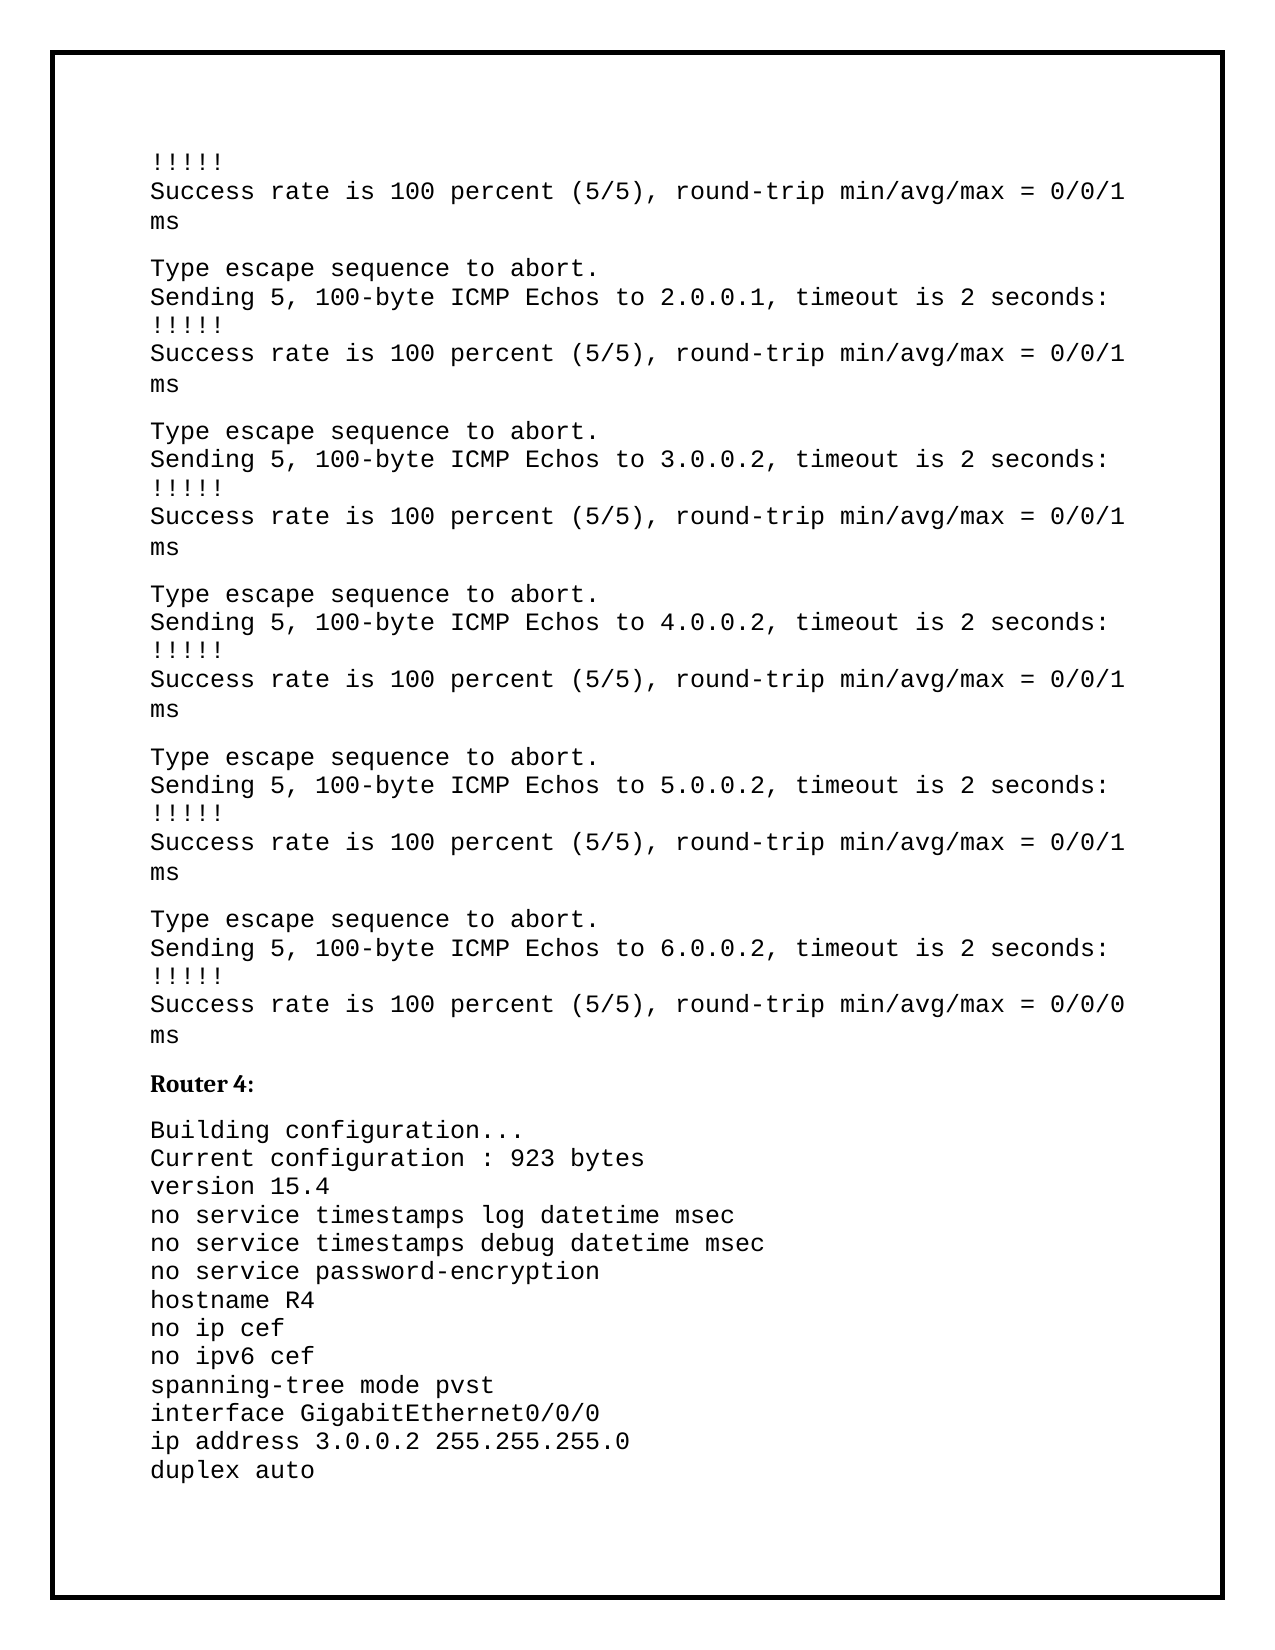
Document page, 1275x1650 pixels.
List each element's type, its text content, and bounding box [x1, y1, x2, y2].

text Success rate is 100 percent (5/5), round-trip min/avg/max = 0/0/1 ms [150, 341, 1125, 400]
text interface GigabitEthernet0/0/0 [150, 1401, 1125, 1429]
text Sending 5, 100-byte ICMP Echos to 6.0.0.2, timeout is 2 seconds: [150, 935, 1125, 963]
text Sending 5, 100-byte ICMP Echos to 5.0.0.2, timeout is 2 seconds: [150, 772, 1125, 801]
text no service timestamps debug datetime msec [150, 1231, 1125, 1259]
text Success rate is 100 percent (5/5), round-trip min/avg/max = 0/0/1 ms [150, 504, 1125, 563]
text Sending 5, 100-byte ICMP Echos to 2.0.0.1, timeout is 2 seconds: [150, 284, 1125, 313]
text Type escape sequence to abort. [150, 907, 1125, 935]
text Type escape sequence to abort. [150, 419, 1125, 447]
text Type escape sequence to abort. [150, 256, 1125, 284]
text !!!!! [150, 963, 1125, 992]
text !!!!! [150, 801, 1125, 829]
text ip address 3.0.0.2 255.255.255.0 [150, 1429, 1125, 1457]
text no service password-encryption [150, 1259, 1125, 1287]
text Sending 5, 100-byte ICMP Echos to 3.0.0.2, timeout is 2 seconds: [150, 447, 1125, 475]
text Type escape sequence to abort. [150, 744, 1125, 772]
text Router 4: [150, 1069, 1125, 1098]
text Success rate is 100 percent (5/5), round-trip min/avg/max = 0/0/1 ms [150, 178, 1125, 237]
text version 15.4 [150, 1174, 1125, 1202]
text duplex auto [150, 1457, 1125, 1486]
text hostname R4 [150, 1287, 1125, 1316]
text Success rate is 100 percent (5/5), round-trip min/avg/max = 0/0/1 ms [150, 829, 1125, 888]
text !!!!! [150, 475, 1125, 504]
text no service timestamps log datetime msec [150, 1202, 1125, 1231]
text Sending 5, 100-byte ICMP Echos to 4.0.0.2, timeout is 2 seconds: [150, 610, 1125, 638]
text Success rate is 100 percent (5/5), round-trip min/avg/max = 0/0/1 ms [150, 666, 1125, 725]
text !!!!! [150, 638, 1125, 666]
text no ip cef [150, 1316, 1125, 1344]
text spanning-tree mode pvst [150, 1372, 1125, 1401]
text Current configuration : 923 bytes [150, 1146, 1125, 1174]
text !!!!! [150, 150, 1125, 178]
text !!!!! [150, 313, 1125, 341]
text no ipv6 cef [150, 1344, 1125, 1372]
text Building configuration... [150, 1117, 1125, 1146]
text Type escape sequence to abort. [150, 581, 1125, 610]
text Success rate is 100 percent (5/5), round-trip min/avg/max = 0/0/0 ms [150, 992, 1125, 1051]
